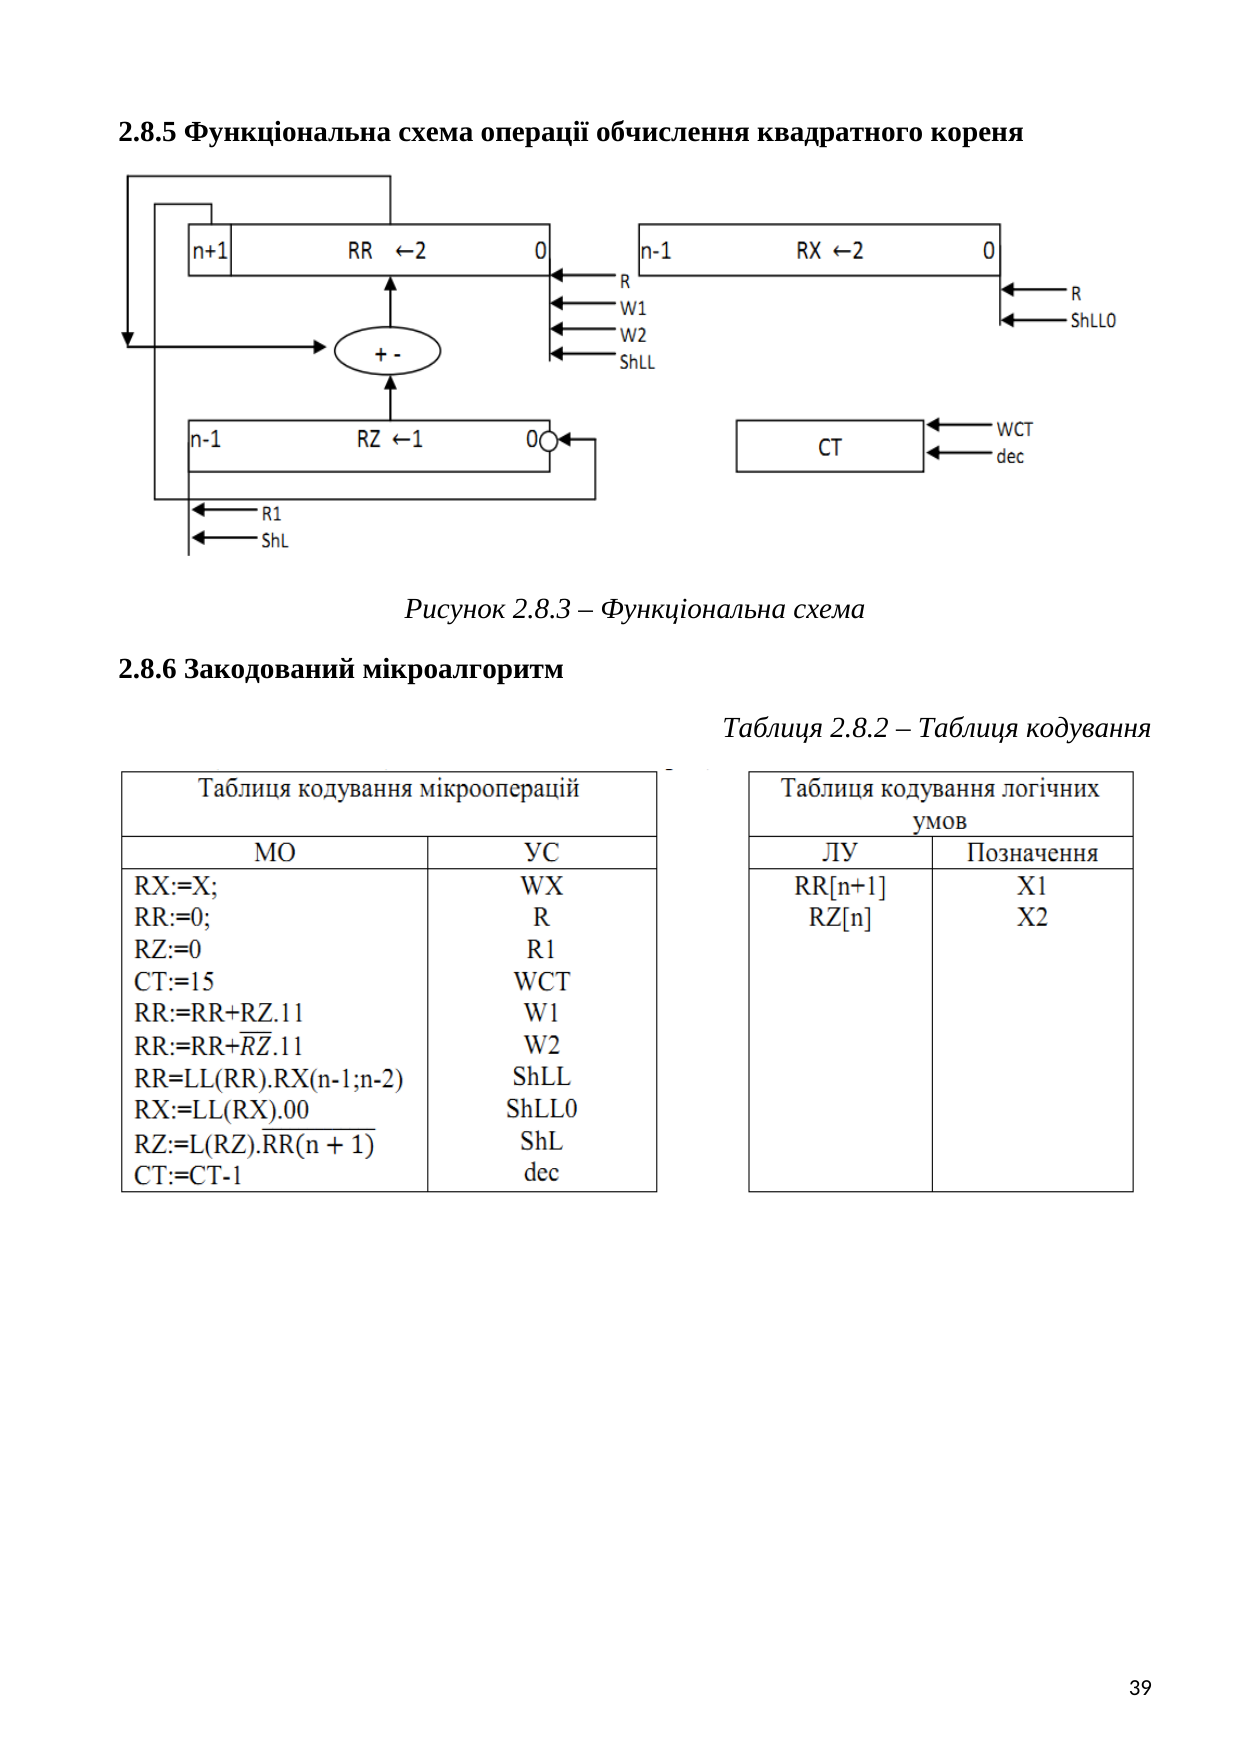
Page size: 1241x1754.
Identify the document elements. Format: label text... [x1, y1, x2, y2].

text Таблиця 2.8.2 – Таблиця кодування [118, 710, 1152, 744]
text 2.8.6 Закодований мікроалгоритм [118, 651, 1152, 684]
picture [118, 173, 1136, 567]
text Рисунок 2.8.3 – Функціональна схема [118, 591, 1152, 625]
picture [118, 769, 1137, 1197]
text 2.8.5 Функціональна схема операції обчислення квадратного кореня [118, 114, 1152, 147]
